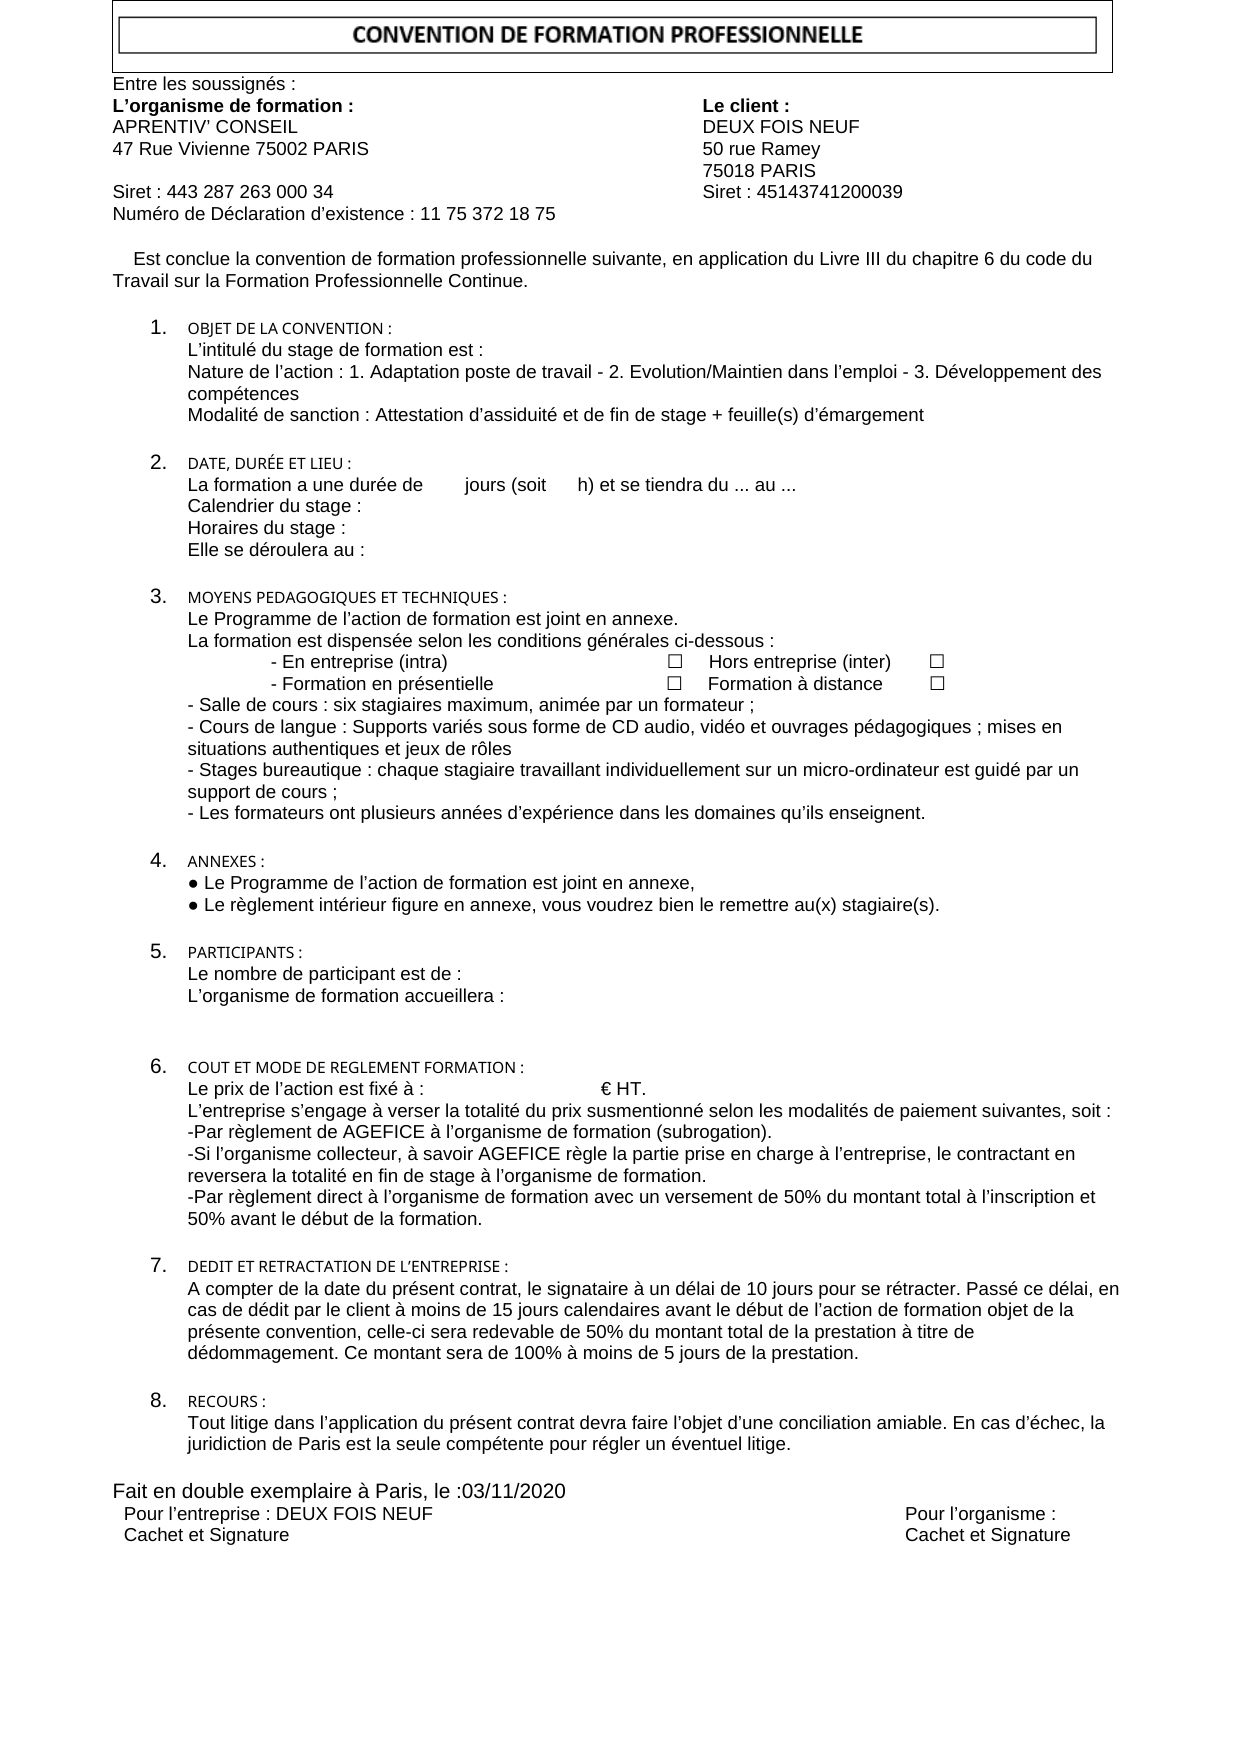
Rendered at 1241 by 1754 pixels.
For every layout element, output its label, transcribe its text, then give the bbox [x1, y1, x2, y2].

list RECOURS :Tout litige dans l’application du présent contrat devra faire l’objet d’une conciliation amiable. En cas d’échec, la juridiction de Paris est la seule compétente pour régler un éventuel litige. [150, 1387, 1128, 1455]
list PARTICIPANTS :Le nombre de participant est de : L’organisme de formation accueillera : [150, 939, 1128, 1030]
list DEDIT ET RETRACTATION DE L’ENTREPRISE :A compter de la date du présent contrat, le signataire à un délai de 10 jours pour se rétracter. Passé ce délai, en cas de dédit par le client à moins de 15 jours calendaires avant le début de l’action de formation objet de la présente convention, celle-ci sera redevable de 50% du montant total de la prestation à titre de dédommagement. Ce montant sera de 100% à moins de 5 jours de la prestation. [150, 1253, 1128, 1363]
list ANNEXES :● Le Programme de l’action de formation est joint en annexe,● Le règlement intérieur figure en annexe, vous voudrez bien le remettre au(x) stagiaire(s). [150, 848, 1128, 915]
list MOYENS PEDAGOGIQUES ET TECHNIQUES :Le Programme de l’action de formation est joint en annexe.La formation est dispensée selon les conditions générales ci-dessous : - En entreprise (intra) ☐ Hors entreprise (inter) ☐ - Formation en présentielle ☐ Formation à distance ☐- Salle de cours : six stagiaires maximum, animée par un formateur ;- Cours de langue : Supports variés sous forme de CD audio, vidéo et ouvrages pédagogiques ; mises en situations authentiques et jeux de rôles- Stages bureautique : chaque stagiaire travaillant individuellement sur un micro-ordinateur est guidé par un support de cours ;- Les formateurs ont plusieurs années d’expérience dans les domaines qu’ils enseignent. [150, 584, 1128, 824]
list COUT ET MODE DE REGLEMENT FORMATION :Le prix de l’action est fixé à : € HT.L’entreprise s’engage à verser la totalité du prix susmentionné selon les modalités de paiement suivantes, soit :-Par règlement de AGEFICE à l’organisme de formation (subrogation).-Si l’organisme collecteur, à savoir AGEFICE règle la partie prise en charge à l’entreprise, le contractant en reversera la totalité en fin de stage à l’organisme de formation.-Par règlement direct à l’organisme de formation avec un versement de 50% du montant total à l’inscription et 50% avant le début de la formation. [150, 1054, 1128, 1229]
text 47 Rue Vivienne 75002 PARIS 50 rue Ramey [112, 138, 1128, 159]
text Siret : 443 287 263 000 34 Siret : 45143741200039 [112, 181, 1128, 202]
table_cell Cachet et Signature [894, 1524, 1154, 1546]
text Numéro de Déclaration d’existence : 11 75 372 18 75 [112, 202, 1128, 224]
table_header Pour l’organisme : [894, 1503, 1154, 1524]
text Est conclue la convention de formation professionnelle suivante, en application du Livre III du chapitre 6 du code du Travail sur la Formation Professionnelle Continue. [112, 248, 1128, 291]
text L’organisme de formation : Le client : [112, 95, 1128, 116]
picture [113, 1, 1112, 72]
table_header Pour l’entreprise : DEUX FOIS NEUF [113, 1503, 894, 1524]
text Entre les soussignés : [112, 24, 1128, 95]
list OBJET DE LA CONVENTION :L’intitulé du stage de formation est : Nature de l’action : 1. Adaptation poste de travail - 2. Evolution/Maintien dans l’emploi - 3. Développement des compétencesModalité de sanction : Attestation d’assiduité et de fin de stage + feuille(s) d’émargement [150, 315, 1128, 426]
text APRENTIV’ CONSEIL DEUX FOIS NEUF [112, 116, 1128, 138]
text 75018 PARIS [112, 159, 1128, 181]
text Fait en double exemplaire à Paris, le :03/11/2020 [112, 1479, 1128, 1503]
table_cell Cachet et Signature [113, 1524, 894, 1546]
list DATE, DURÉE ET LIEU :La formation a une durée de jours (soit h) et se tiendra du ... au ...Calendrier du stage : Horaires du stage : Elle se déroulera au : [150, 449, 1128, 560]
